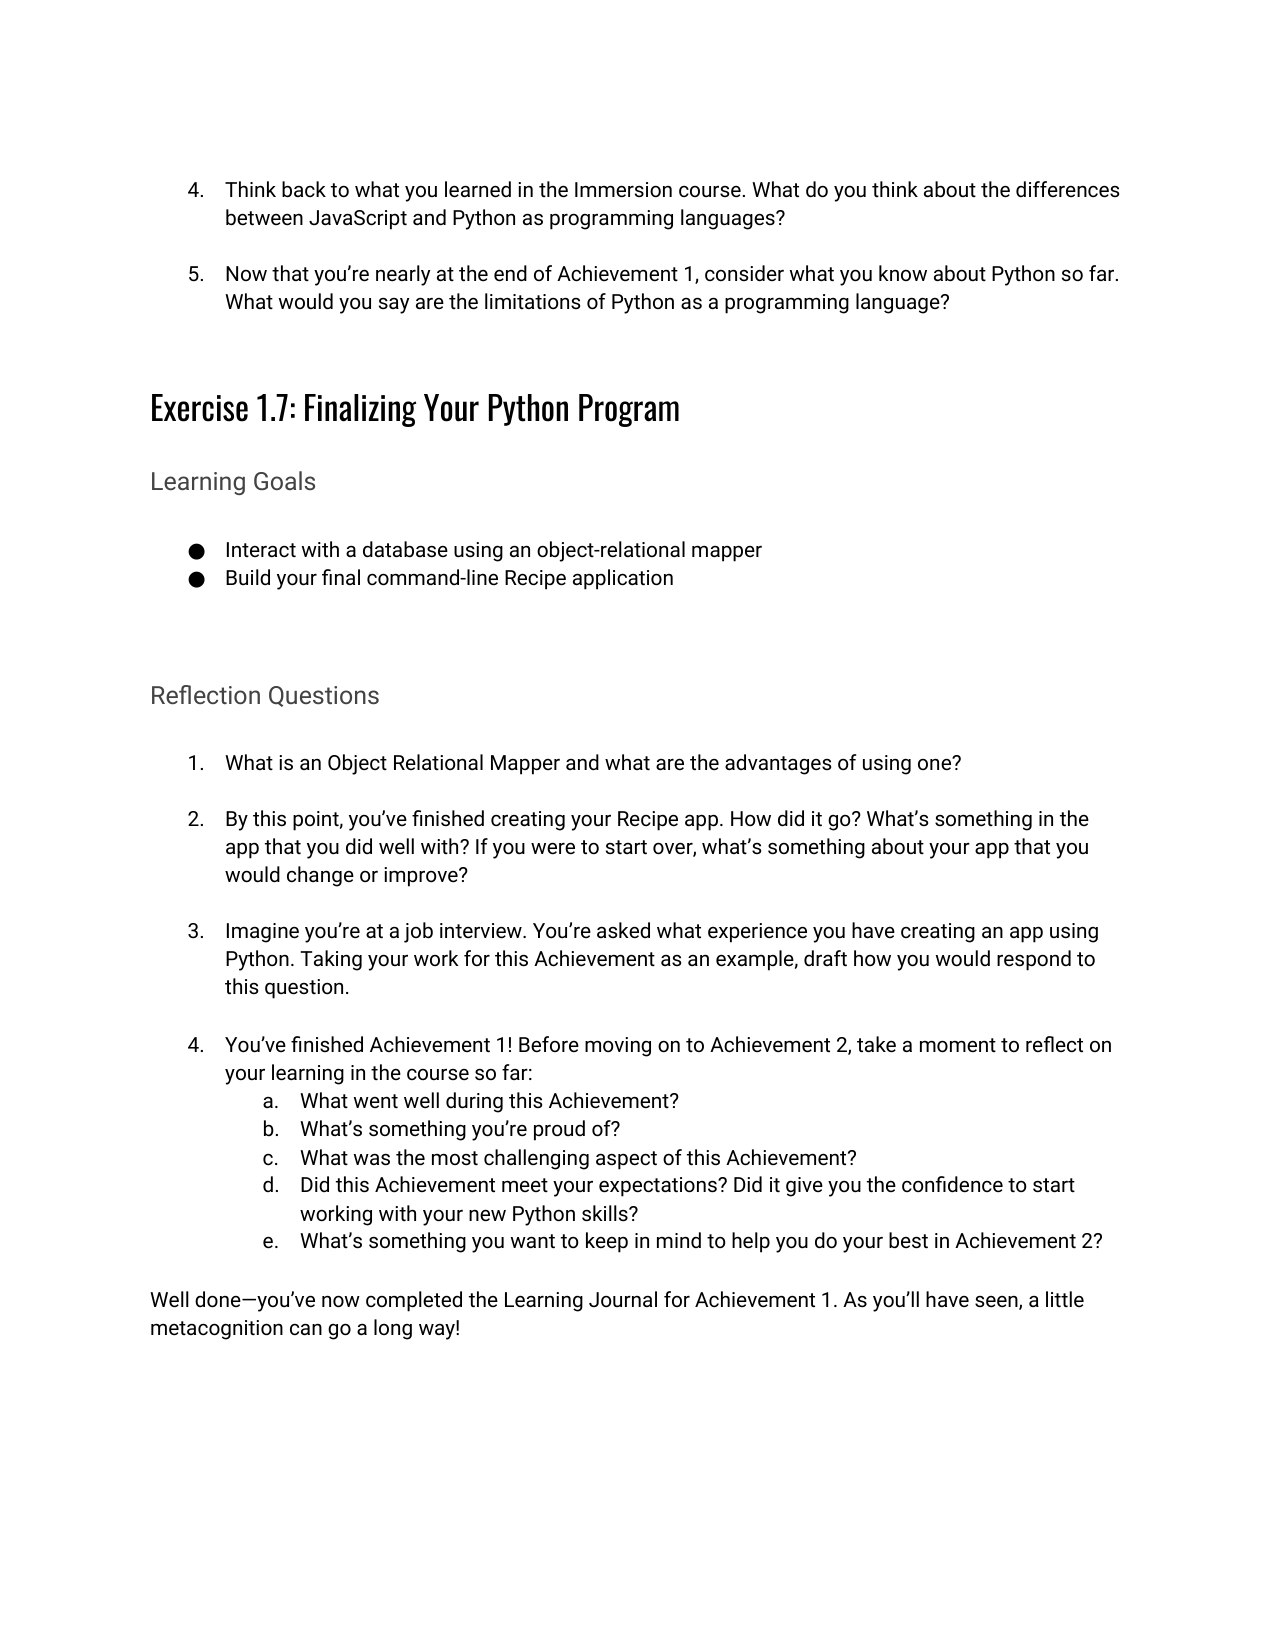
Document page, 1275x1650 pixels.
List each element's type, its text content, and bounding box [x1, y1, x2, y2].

list Now that you’re nearly at the end of Achievement 1, consider what you know about Python so far. What would you say are the limitations of Python as a programming language? [187, 262, 1125, 314]
list Imagine you’re at a job interview. You’re asked what experience you have creating an app using Python. Taking your work for this Achievement as an example, draft how you would respond to this question. [187, 919, 1125, 999]
list Interact with a database using an object-relational mapper [187, 538, 1125, 562]
list You’ve finished Achievement 1! Before moving on to Achievement 2, take a moment to reflect on your learning in the course so far: [187, 1033, 1125, 1086]
list Think back to what you learned in the Immersion course. What do you think about the differences between JavaScript and Python as programming languages? [187, 178, 1125, 230]
list By this point, you’ve finished creating your Recipe app. How did it go? What’s something in the app that you did well with? If you were to start over, what’s something about your app that you would change or improve? [187, 807, 1125, 887]
list What was the most challenging aspect of this Achievement? [262, 1146, 1125, 1170]
text Well done—you’ve now completed the Learning Journal for Achievement 1. As you’ll have seen, a little metacognition can go a long way! [150, 1288, 1125, 1340]
list What is an Object Relational Mapper and what are the advantages of using one? [187, 751, 1125, 775]
list What went well during this Achievement? [262, 1089, 1125, 1114]
subtitle Learning Goals [150, 468, 1125, 497]
list Did this Achievement meet your expectations? Did it give you the confidence to start working with your new Python skills? [262, 1173, 1125, 1226]
subtitle Exercise 1.7: Finalizing Your Python Program [150, 382, 1125, 431]
subtitle Reflection Questions [150, 681, 1125, 710]
list What’s something you’re proud of? [262, 1117, 1125, 1142]
list Build your final command-line Recipe application [187, 566, 1125, 590]
list What’s something you want to keep in mind to help you do your best in Achievement 2? [262, 1229, 1125, 1254]
